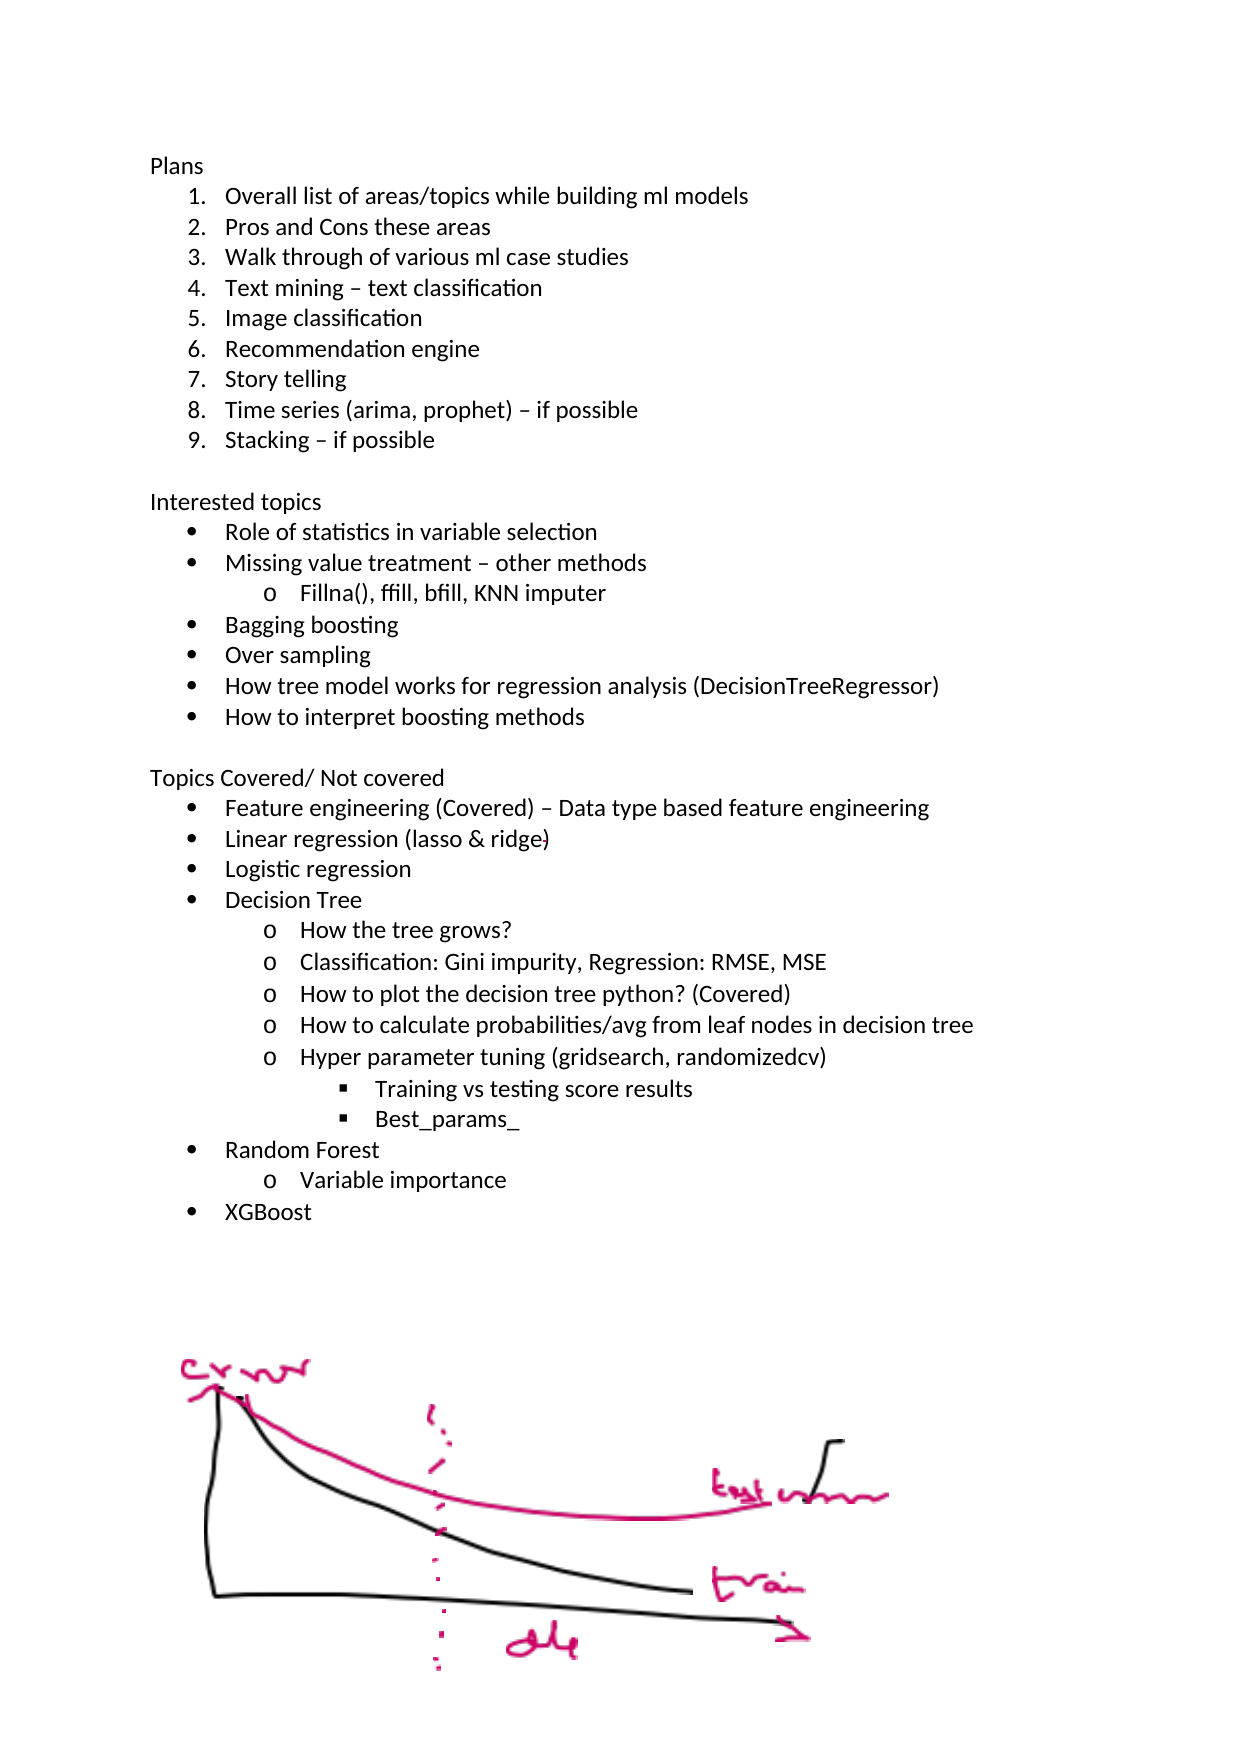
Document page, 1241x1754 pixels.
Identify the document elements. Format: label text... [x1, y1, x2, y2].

list Text mining – text classification [187, 272, 1090, 303]
list Hyper parameter tuning (gridsearch, randomizedcv) [262, 1041, 1090, 1073]
list Over sampling [187, 639, 1090, 670]
list How to interpret boosting methods [187, 701, 1090, 731]
list Story telling [187, 364, 1090, 394]
list Random Forest [187, 1134, 1090, 1165]
list Recommendation engine [187, 333, 1090, 364]
list Walk through of various ml case studies [187, 242, 1090, 272]
list Variable importance [262, 1165, 1090, 1196]
text Topics Covered/ Not covered [150, 762, 1090, 792]
list Classification: Gini impurity, Regression: RMSE, MSE [262, 946, 1090, 978]
list Logistic regression [187, 853, 1090, 884]
list Time series (arima, prophet) – if possible [187, 394, 1090, 425]
list Missing value treatment – other methods [187, 547, 1090, 577]
list Image classification [187, 303, 1090, 333]
list Training vs testing score results [337, 1073, 1090, 1104]
list Stacking – if possible [187, 425, 1090, 455]
list How to calculate probabilities/avg from leaf nodes in decision tree [262, 1009, 1090, 1041]
list How to plot the decision tree python? (Covered) [262, 978, 1090, 1009]
list Best_params_ [337, 1104, 1090, 1134]
picture [181, 1359, 889, 1660]
list How tree model works for regression analysis (DecisionTreeRegressor) [187, 670, 1090, 701]
text Interested topics [150, 486, 1090, 516]
list Overall list of areas/topics while building ml models [187, 181, 1090, 211]
list Role of statistics in variable selection [187, 516, 1090, 547]
list Feature engineering (Covered) – Data type based feature engineering [187, 792, 1090, 823]
list Decision Tree [187, 884, 1090, 914]
list Linear regression (lasso & ridge) [187, 823, 1090, 853]
text Plans [150, 150, 1090, 181]
picture [433, 1657, 441, 1671]
list Fillna(), ffill, bfill, KNN imputer [262, 577, 1090, 609]
list XGBoost [187, 1196, 1090, 1227]
list Bagging boosting [187, 609, 1090, 639]
list Pros and Cons these areas [187, 211, 1090, 242]
list How the tree grows? [262, 914, 1090, 946]
